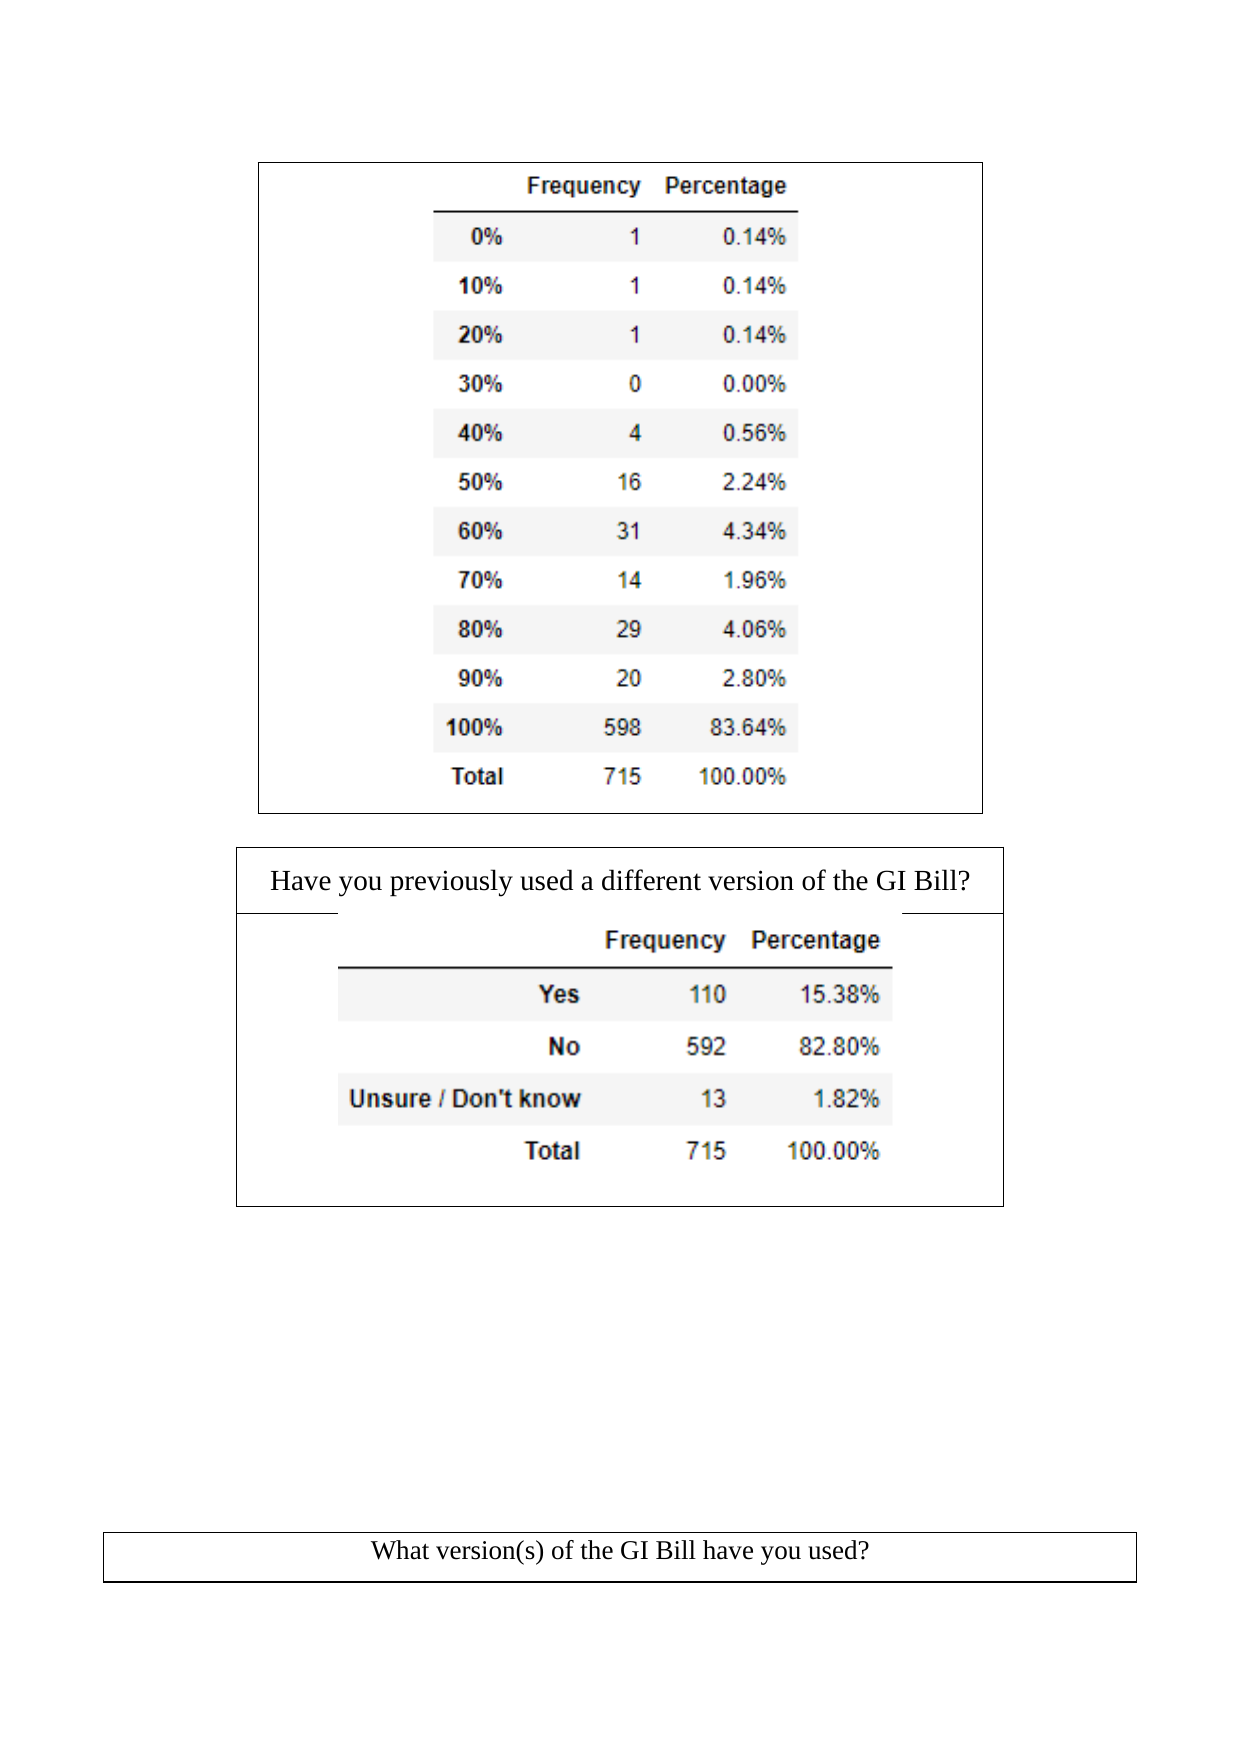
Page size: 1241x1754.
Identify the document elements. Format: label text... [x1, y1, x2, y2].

table_cell [237, 914, 1003, 1206]
picture [338, 913, 903, 1178]
picture [432, 163, 808, 800]
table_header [104, 1533, 1136, 1581]
table_cell [259, 163, 982, 813]
table_header Have you previously used a different version of the GI Bill? [237, 848, 1003, 913]
